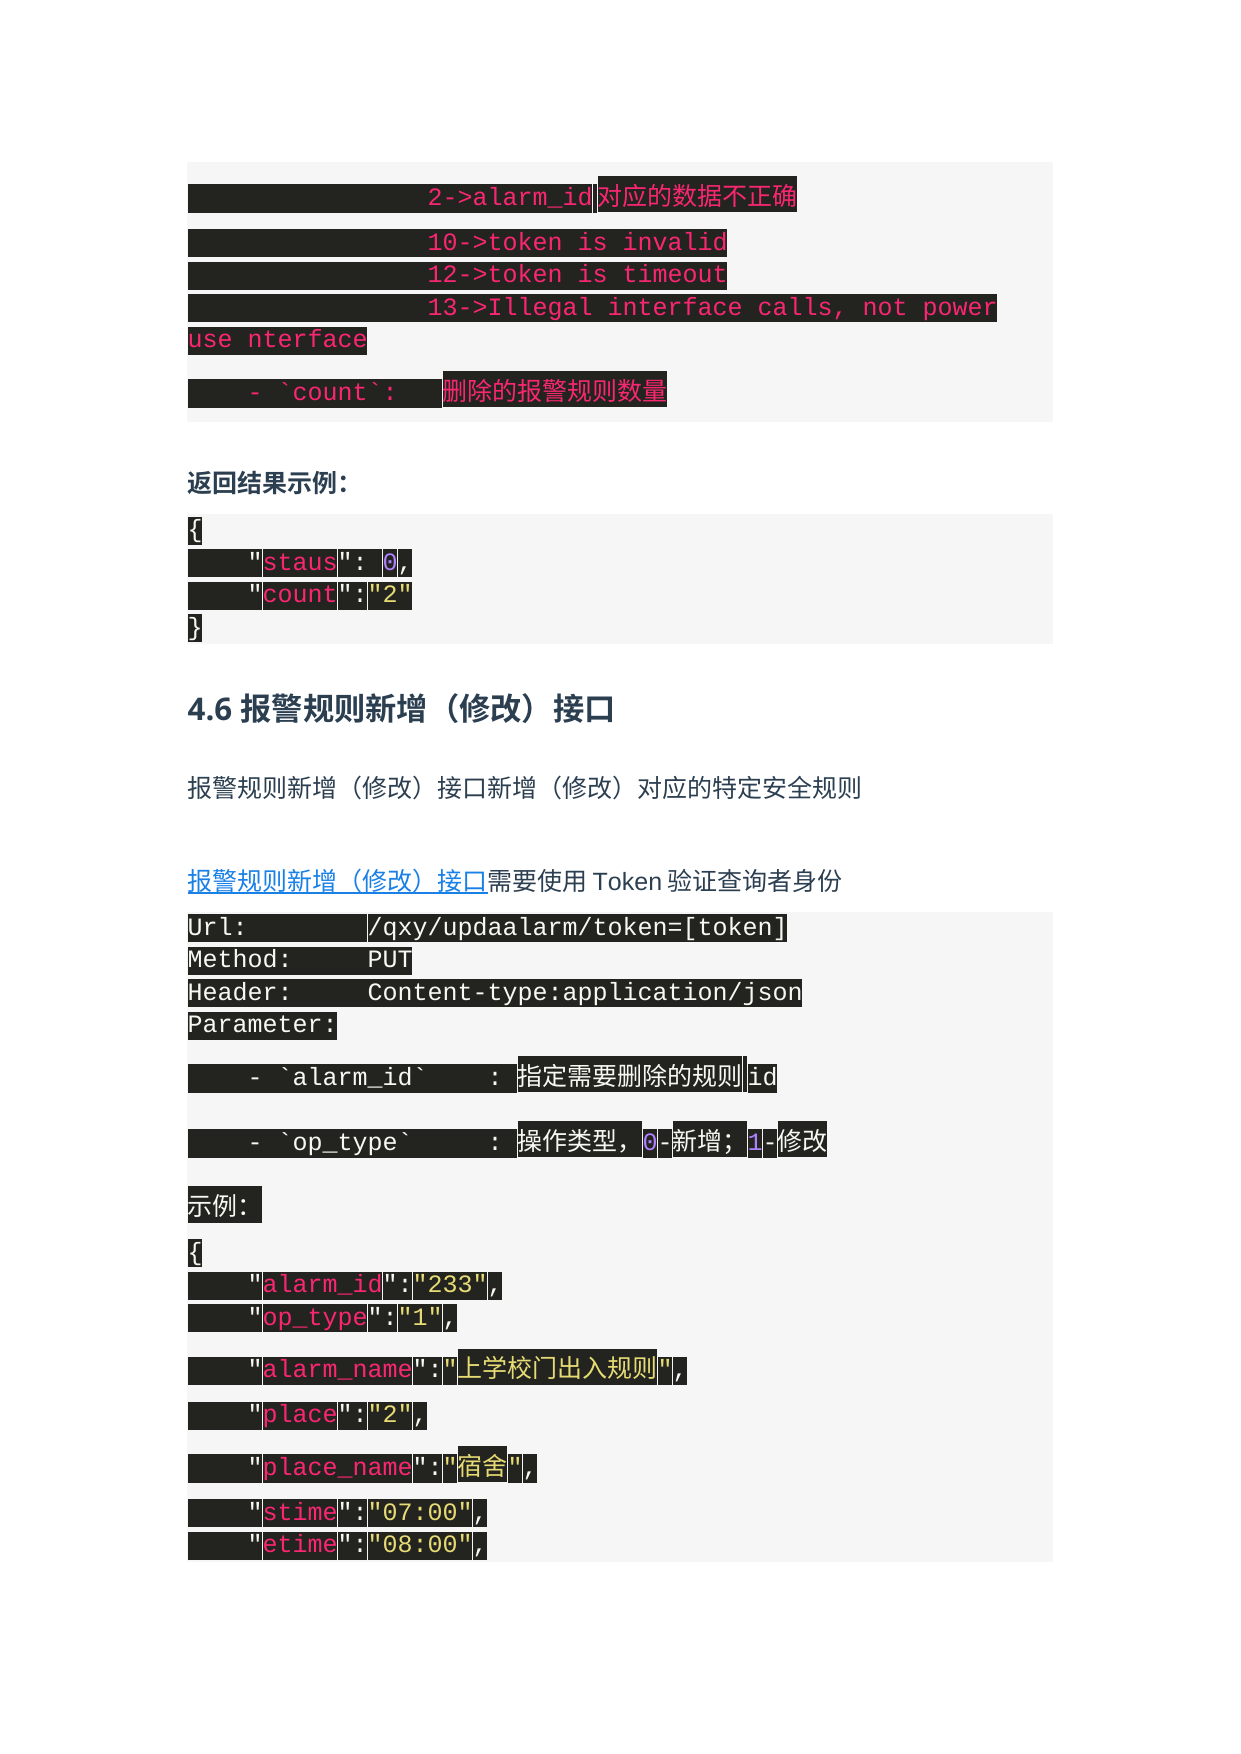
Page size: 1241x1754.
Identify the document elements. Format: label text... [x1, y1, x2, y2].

text 返回结果示例： [187, 449, 1053, 514]
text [187, 162, 1053, 422]
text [187, 912, 1053, 1562]
text 4.6 报警规则新增（修改）接口 [187, 674, 1053, 739]
text { "staus": 0, "count":"2" } [187, 514, 1053, 644]
text 报警规则新增（修改）接口新增（修改）对应的特定安全规则 [187, 754, 1053, 819]
text 报警规则新增（修改）接口需要使用Token验证查询者身份 [187, 847, 1053, 912]
